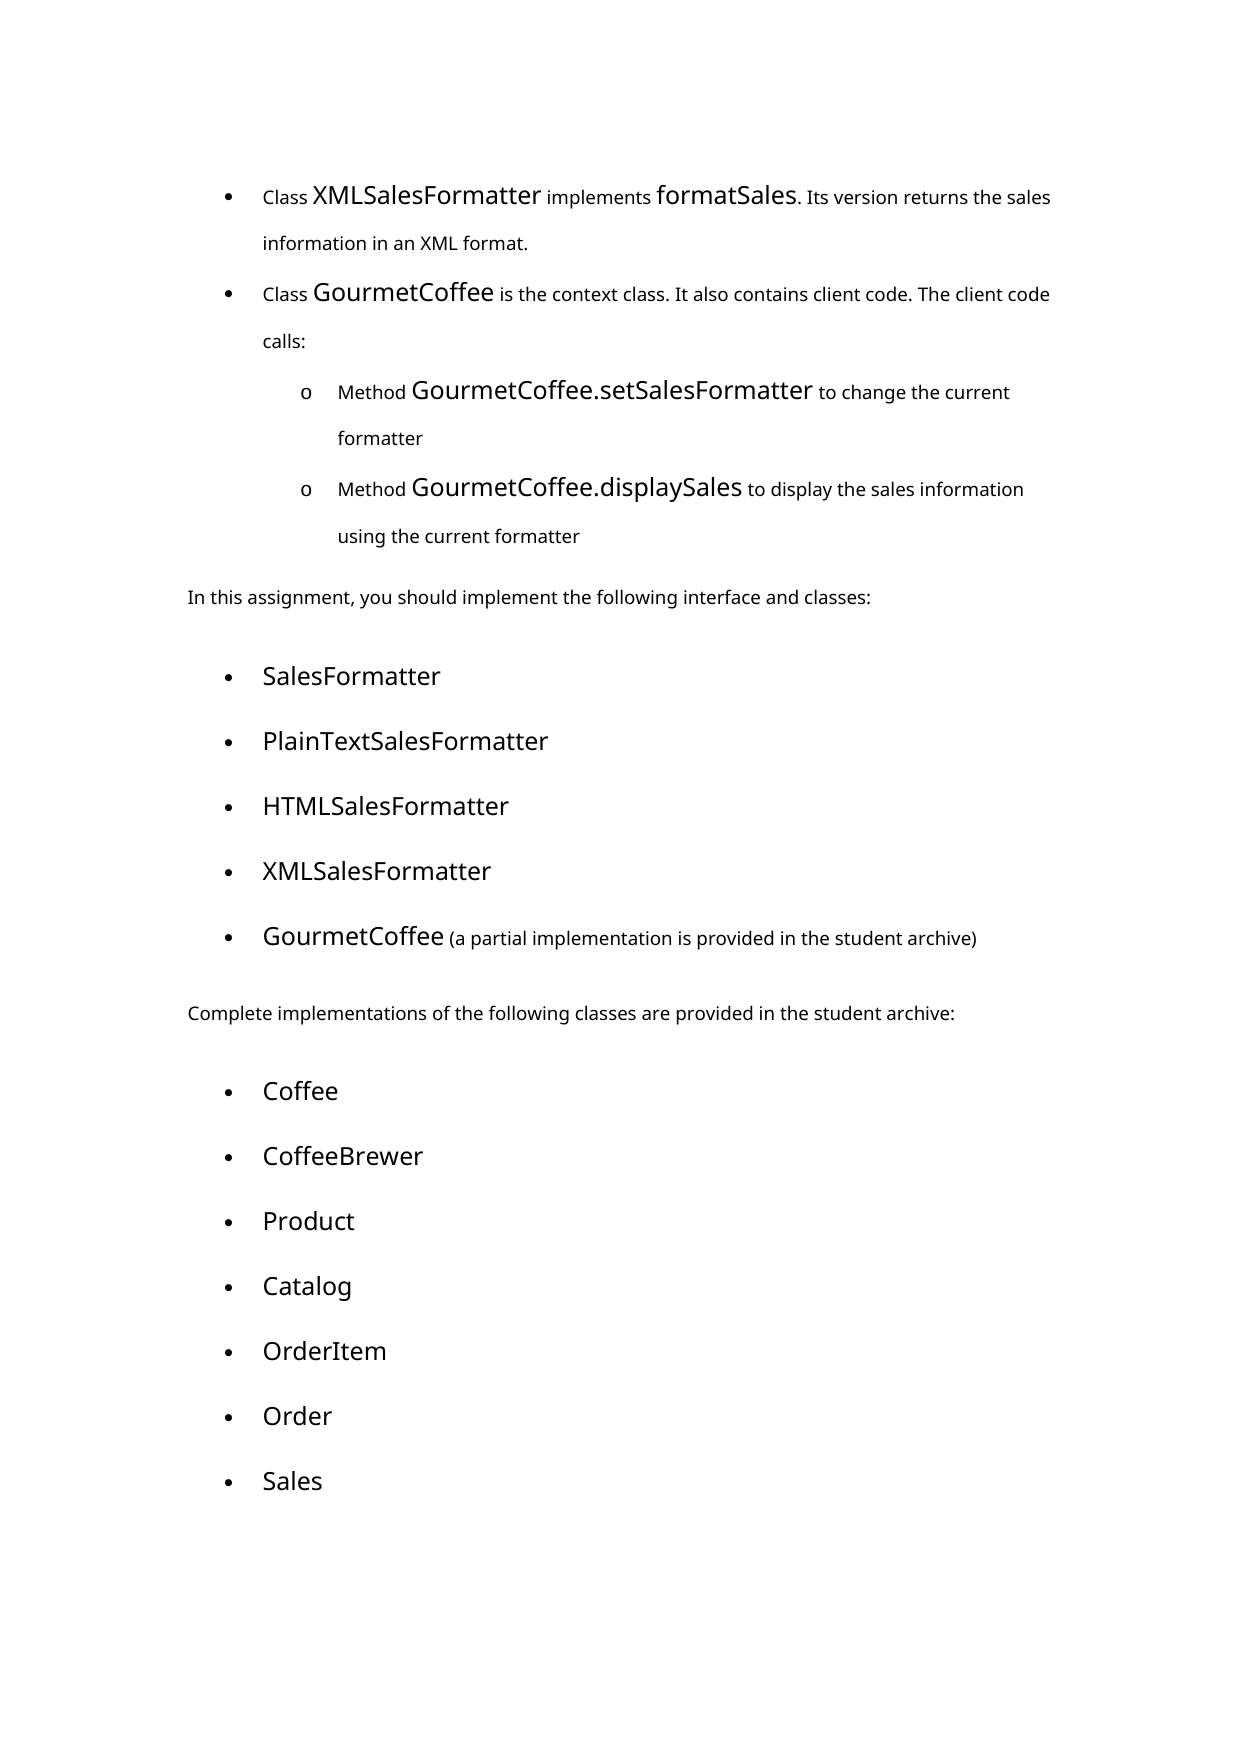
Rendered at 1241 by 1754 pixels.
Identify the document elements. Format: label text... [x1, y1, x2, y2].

text In this assignment, you should implement the following interface and classes: [187, 581, 1053, 614]
list Method GourmetCoffee.displaySales to display the sales information using the current formatter [300, 454, 1053, 552]
list CoffeeBrewer [225, 1124, 1053, 1189]
list SalesFormatter [225, 643, 1053, 708]
list OrderItem [225, 1319, 1053, 1384]
list Product [225, 1189, 1053, 1254]
list GourmetCoffee (a partial implementation is provided in the student archive) [225, 903, 1053, 968]
list Sales [225, 1449, 1053, 1514]
list Coffee [225, 1059, 1053, 1124]
list XMLSalesFormatter [225, 838, 1053, 903]
list Class XMLSalesFormatter implements formatSales. Its version returns the sales information in an XML format. [225, 162, 1053, 259]
list HTMLSalesFormatter [225, 773, 1053, 838]
list Method GourmetCoffee.setSalesFormatter to change the current formatter [300, 357, 1053, 454]
list Order [225, 1384, 1053, 1449]
list Class GourmetCoffee is the context class. It also contains client code. The client code calls: [225, 259, 1053, 357]
list PlainTextSalesFormatter [225, 708, 1053, 773]
list Catalog [225, 1254, 1053, 1319]
text Complete implementations of the following classes are provided in the student archive: [187, 997, 1053, 1029]
